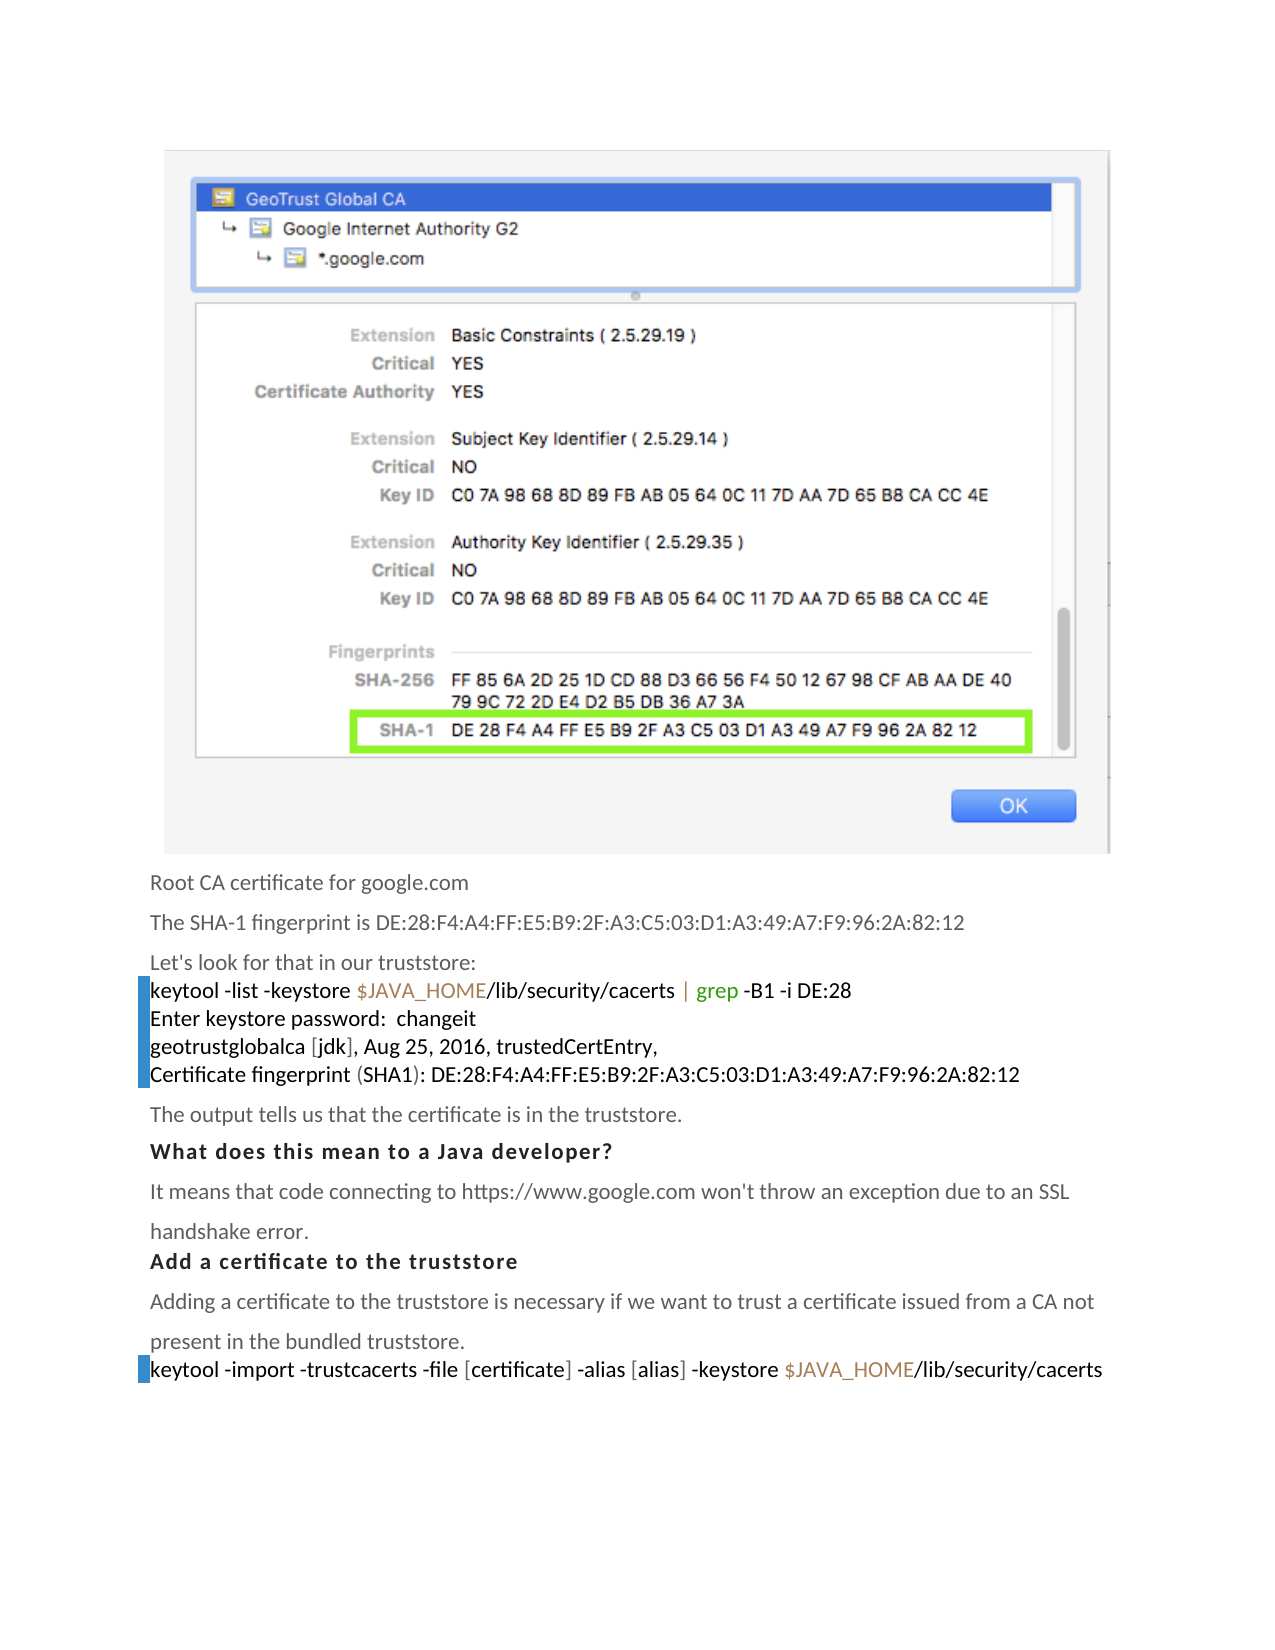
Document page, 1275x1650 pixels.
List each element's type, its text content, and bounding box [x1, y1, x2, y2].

text keytool -list -keystore $JAVA_HOME/lib/security/cacerts | grep -B1 -i DE:28 [150, 976, 1125, 1004]
picture [164, 150, 1111, 854]
text geotrustglobalca [jdk], Aug 25, 2016, trustedCertEntry, [150, 1032, 1125, 1060]
text The SHA-1 fingerprint is DE:28:F4:A4:FF:E5:B9:2F:A3:C5:03:D1:A3:49:A7:F9:96:2A:82:12 [150, 896, 1125, 936]
text Enter keystore password: changeit [150, 1004, 1125, 1032]
text Let's look for that in our truststore: [150, 936, 1125, 976]
text Adding a certificate to the truststore is necessary if we want to trust a certificate issued from a CA not present in the bundled truststore. [150, 1275, 1125, 1355]
text It means that code connecting to https://www.google.com won't throw an exception due to an SSL handshake error. [150, 1165, 1125, 1245]
subtitle What does this mean to a Java developer? [150, 1128, 1125, 1165]
text keytool -import -trustcacerts -file [certificate] -alias [alias] -keystore $JAVA_HOME/lib/security/cacerts [150, 1355, 1125, 1383]
text The output tells us that the certificate is in the truststore. [150, 1088, 1125, 1128]
subtitle Add a certificate to the truststore [150, 1245, 1125, 1275]
text Root CA certificate for google.com [150, 854, 1125, 896]
text Certificate fingerprint (SHA1): DE:28:F4:A4:FF:E5:B9:2F:A3:C5:03:D1:A3:49:A7:F9:96:2A:82:12 [150, 1060, 1125, 1088]
